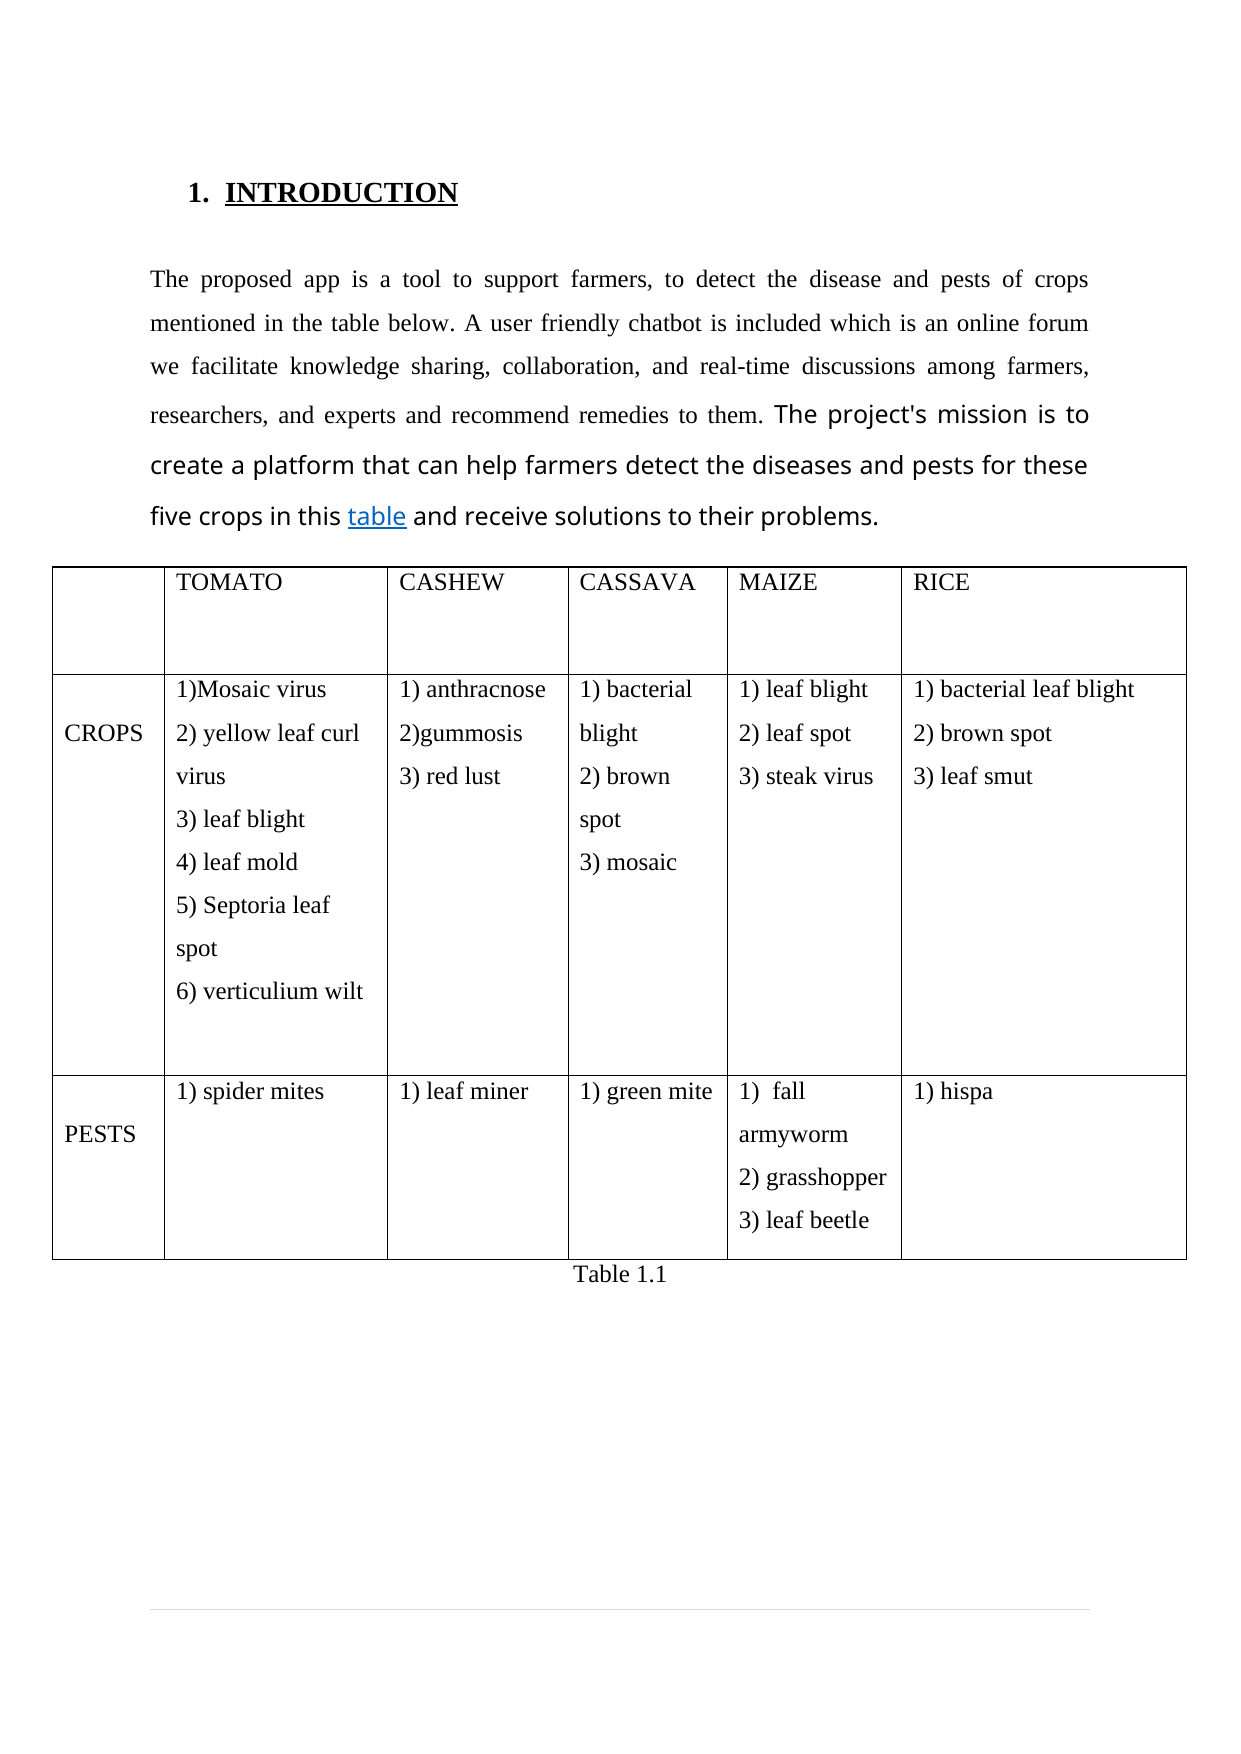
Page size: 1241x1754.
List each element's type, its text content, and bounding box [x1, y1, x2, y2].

table_cell 1)Mosaic virus 2) yellow leaf curl virus 3) leaf blight 4) leaf mold 5) Septoria leaf spot 6) verticulium wilt [165, 675, 387, 1075]
table_header TOMATO [165, 568, 387, 673]
table_header RICE [902, 568, 1186, 673]
table_cell 1) anthracnose 2)gummosis 3) red lust [388, 675, 568, 1075]
table_cell 1) bacterial blight 2) brown spot 3) mosaic [569, 675, 727, 1075]
table_cell 1) hispa [902, 1076, 1186, 1258]
table_header CASSAVA [569, 568, 727, 673]
table_cell PESTS [53, 1076, 164, 1258]
text Table 1.1 [150, 1260, 1090, 1288]
table_cell 1) fall armyworm 2) grasshopper 3) leaf beetle [728, 1076, 901, 1258]
text The proposed app is a tool to support farmers, to detect the disease and pests of crops mentioned in the table below. A user friendly chatbot is included which is an online forum we facilitate knowledge sharing, collaboration, and real-time discussions among farmers, researchers, and experts and recommend remedies to them. The project's mission is to create a platform that can help farmers detect the diseases and pests for these five crops in this table and receive solutions to their problems. [150, 264, 1090, 533]
table_cell CROPS [53, 675, 164, 1075]
table_cell 1) bacterial leaf blight 2) brown spot 3) leaf smut [902, 675, 1186, 1075]
table_cell 1) spider mites [165, 1076, 387, 1258]
table_cell 1) leaf blight 2) leaf spot 3) steak virus [728, 675, 901, 1075]
table_header CASHEW [388, 568, 568, 673]
table_header [53, 568, 164, 673]
subtitle INTRODUCTION [187, 175, 1090, 208]
table_header MAIZE [728, 568, 901, 673]
table_cell 1) green mite [569, 1076, 727, 1258]
table_cell 1) leaf miner [388, 1076, 568, 1258]
